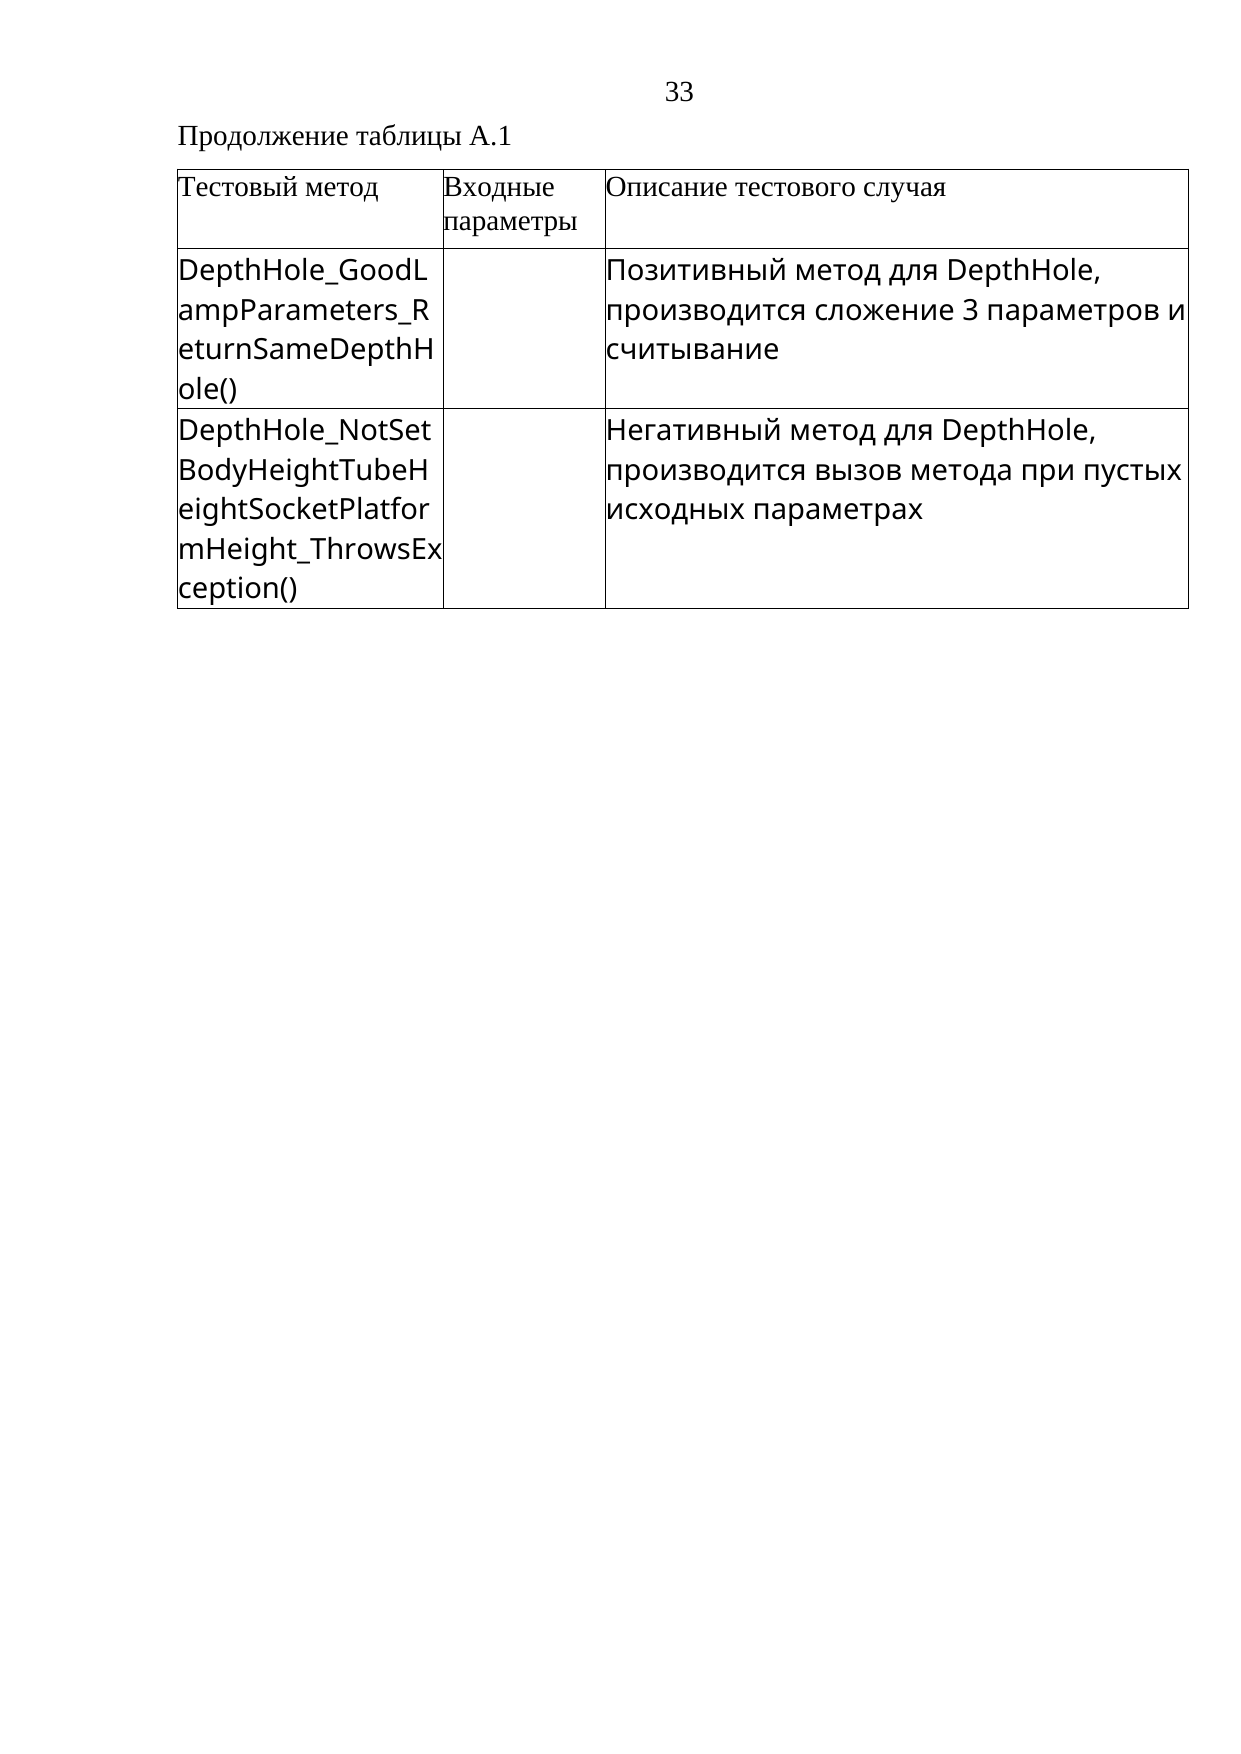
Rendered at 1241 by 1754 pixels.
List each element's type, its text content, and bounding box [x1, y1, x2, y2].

table_cell [444, 249, 605, 408]
table_header Тестовый метод [178, 170, 443, 248]
table_cell Негативный метод для DepthHole, производится вызов метода при пустых исходных параметрах [606, 409, 1188, 607]
table_cell [444, 409, 605, 607]
table_cell DepthHole_NotSetBodyHeightTubeHeightSocketPlatformHeight_ThrowsException() [178, 409, 443, 607]
table_cell Позитивный метод для DepthHole, производится сложение 3 параметров и считывание [606, 249, 1188, 408]
table_header Описание тестового случая [606, 170, 1188, 248]
table_cell DepthHole_GoodLampParameters_ReturnSameDepthHole() [178, 249, 443, 408]
text Продолжение таблицы А.1 [177, 118, 1181, 152]
table_header Входные параметры [444, 170, 605, 248]
